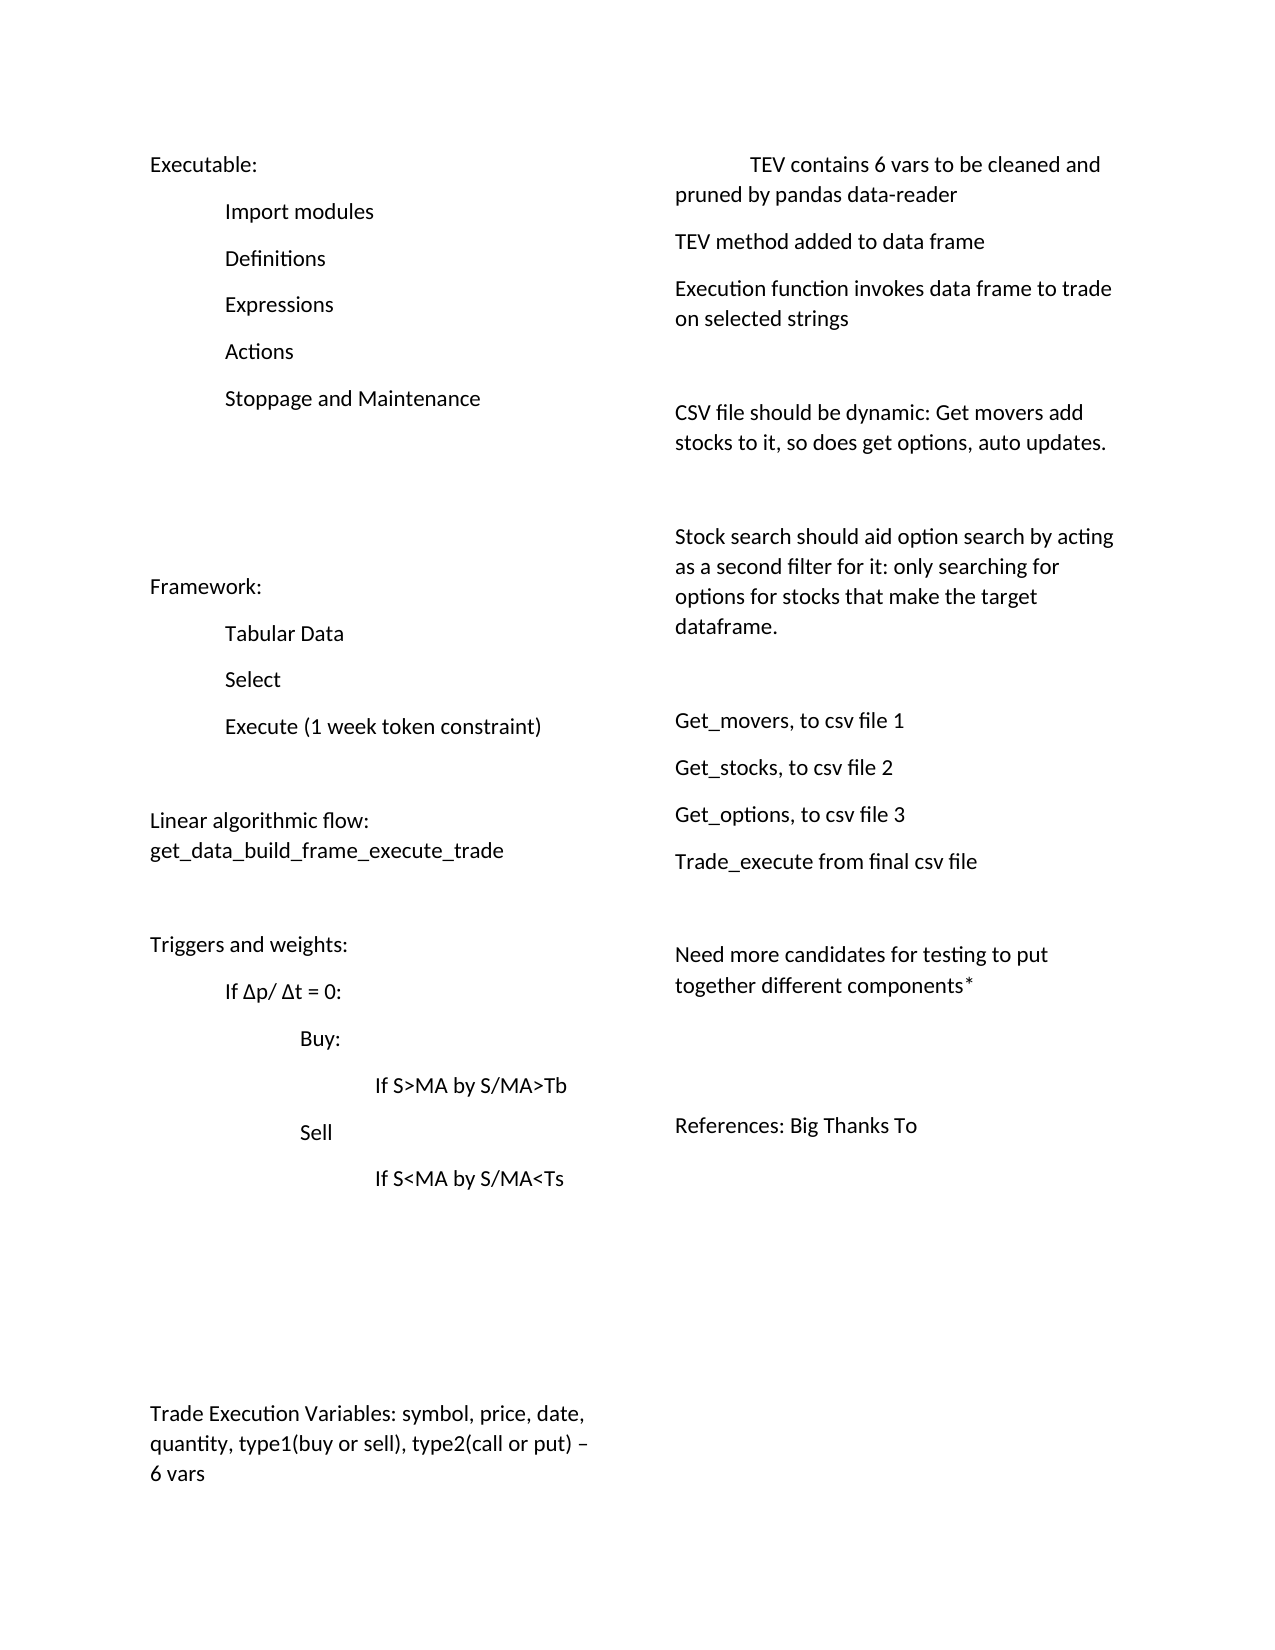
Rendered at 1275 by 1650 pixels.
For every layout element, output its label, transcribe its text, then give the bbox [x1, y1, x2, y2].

text Executable: [150, 150, 600, 178]
text Execution function invokes data frame to trade on selected strings [675, 274, 1125, 332]
text Get_movers, to csv file 1 [675, 706, 1125, 734]
text If S<MA by S/MA<Ts [150, 1164, 600, 1193]
text Framework: [150, 572, 600, 600]
text Linear algorithmic flow: get_data_build_frame_execute_trade [150, 806, 600, 864]
text Import modules [150, 197, 600, 225]
text Execute (1 week token constraint) [150, 712, 600, 741]
text Select [150, 666, 600, 694]
text References: Big Thanks To [675, 1111, 1125, 1139]
text CSV file should be dynamic: Get movers add stocks to it, so does get options, auto updates. [675, 398, 1125, 456]
text TEV method added to data frame [675, 227, 1125, 255]
text Get_options, to csv file 3 [675, 800, 1125, 828]
text Expressions [150, 291, 600, 319]
text If Δp/ Δt = 0: [150, 977, 600, 1005]
text Need more candidates for testing to put together different components* [675, 941, 1125, 999]
text Tabular Data [150, 619, 600, 647]
text TEV contains 6 vars to be cleaned and pruned by pandas data-reader [675, 150, 1125, 208]
text Triggers and weights: [150, 930, 600, 958]
text Get_stocks, to csv file 2 [675, 753, 1125, 781]
text Actions [150, 337, 600, 366]
text Sell [150, 1118, 600, 1146]
text Stoppage and Maintenance [150, 384, 600, 412]
text Buy: [150, 1024, 600, 1052]
text Trade Execution Variables: symbol, price, date, quantity, type1(buy or sell), type2(call or put) – 6 vars [150, 1399, 600, 1487]
text If S>MA by S/MA>Tb [150, 1071, 600, 1099]
text Stock search should aid option search by acting as a second filter for it: only searching for options for stocks that make the target dataframe. [675, 522, 1125, 641]
text Definitions [150, 244, 600, 272]
text Trade_execute from final csv file [675, 847, 1125, 875]
